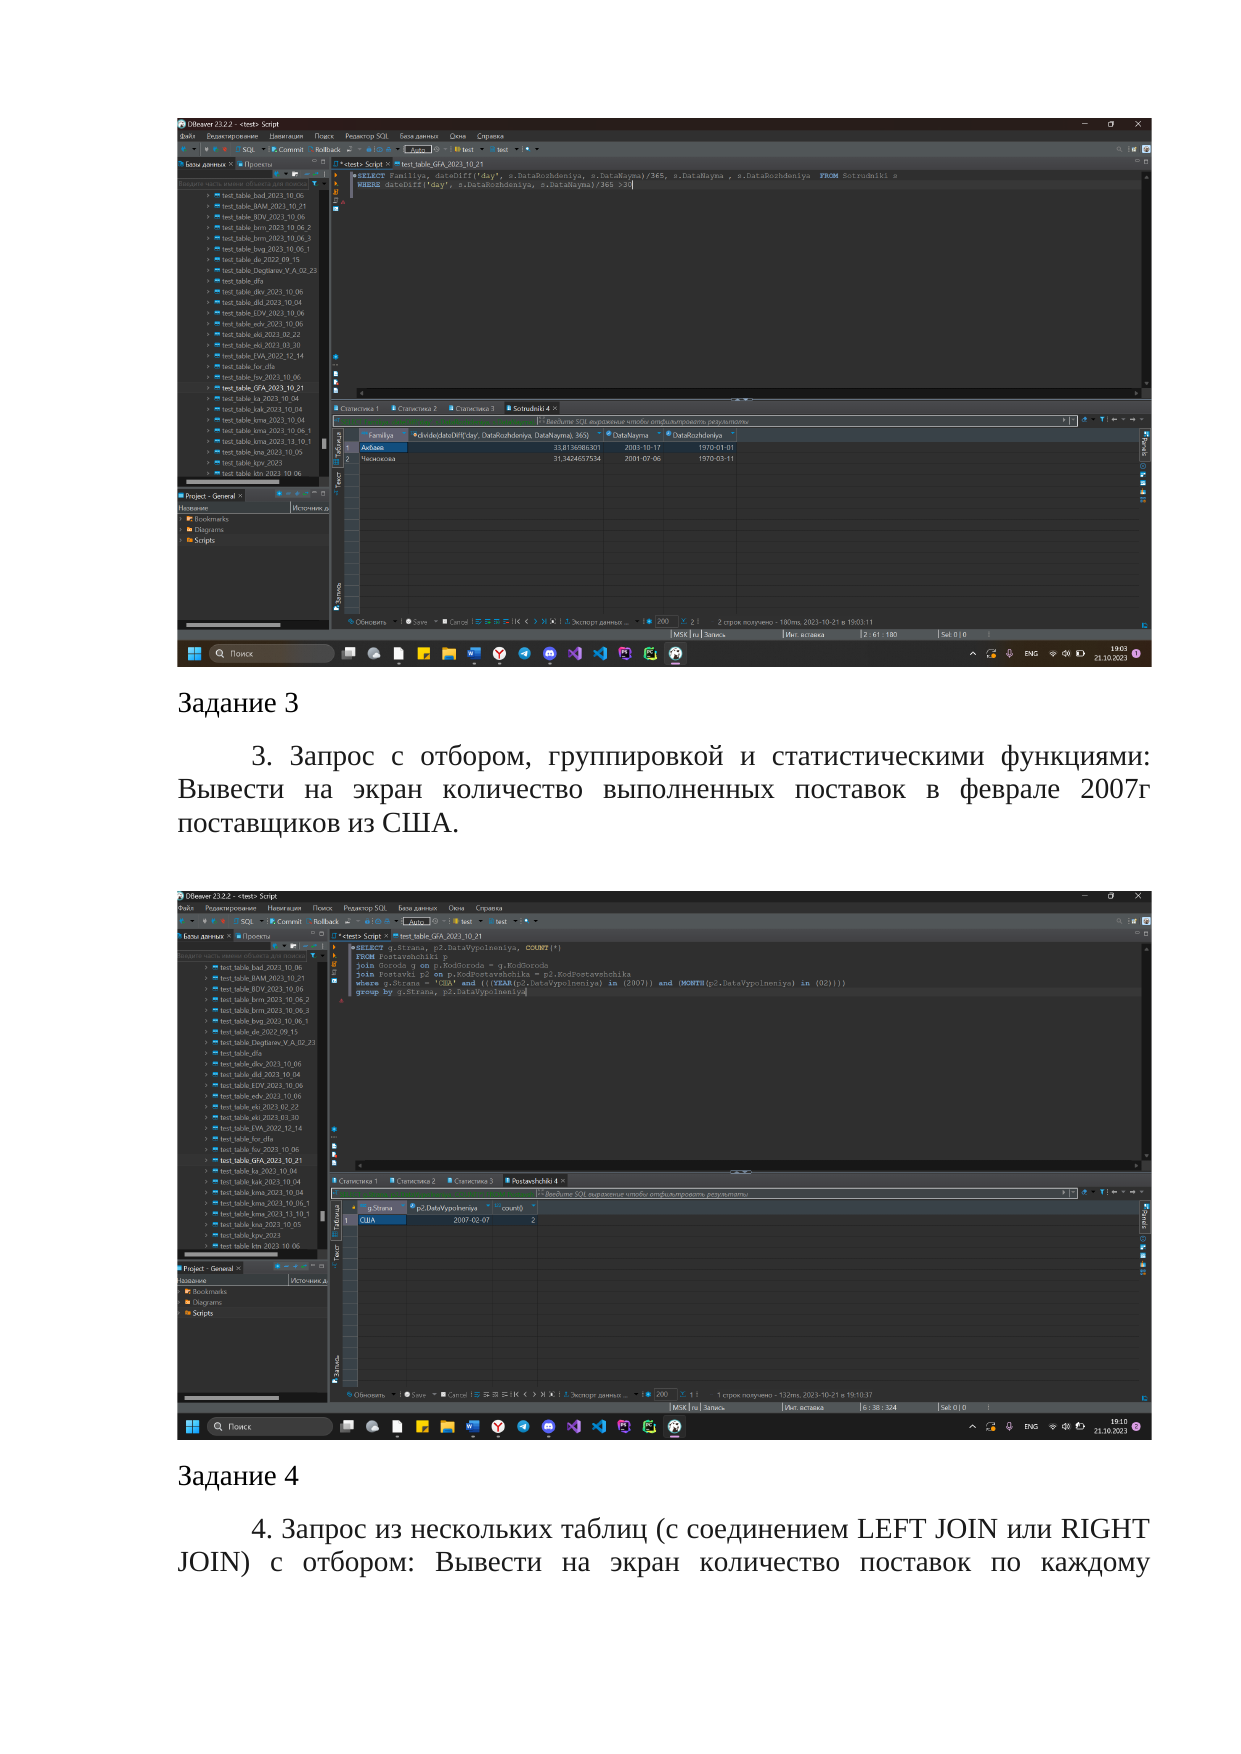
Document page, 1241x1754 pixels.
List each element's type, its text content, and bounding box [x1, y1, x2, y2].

picture [177, 891, 1152, 1440]
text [177, 1511, 1152, 1578]
text Задание 3 [177, 685, 1152, 718]
picture [177, 118, 1152, 667]
text Задание 4 [177, 1458, 1152, 1492]
text 3. Запрос с отбором, группировкой и статистическими функциями: Вывести на экран количество выполненных поставок в феврале 2007г поставщиков из США. [177, 738, 1152, 838]
